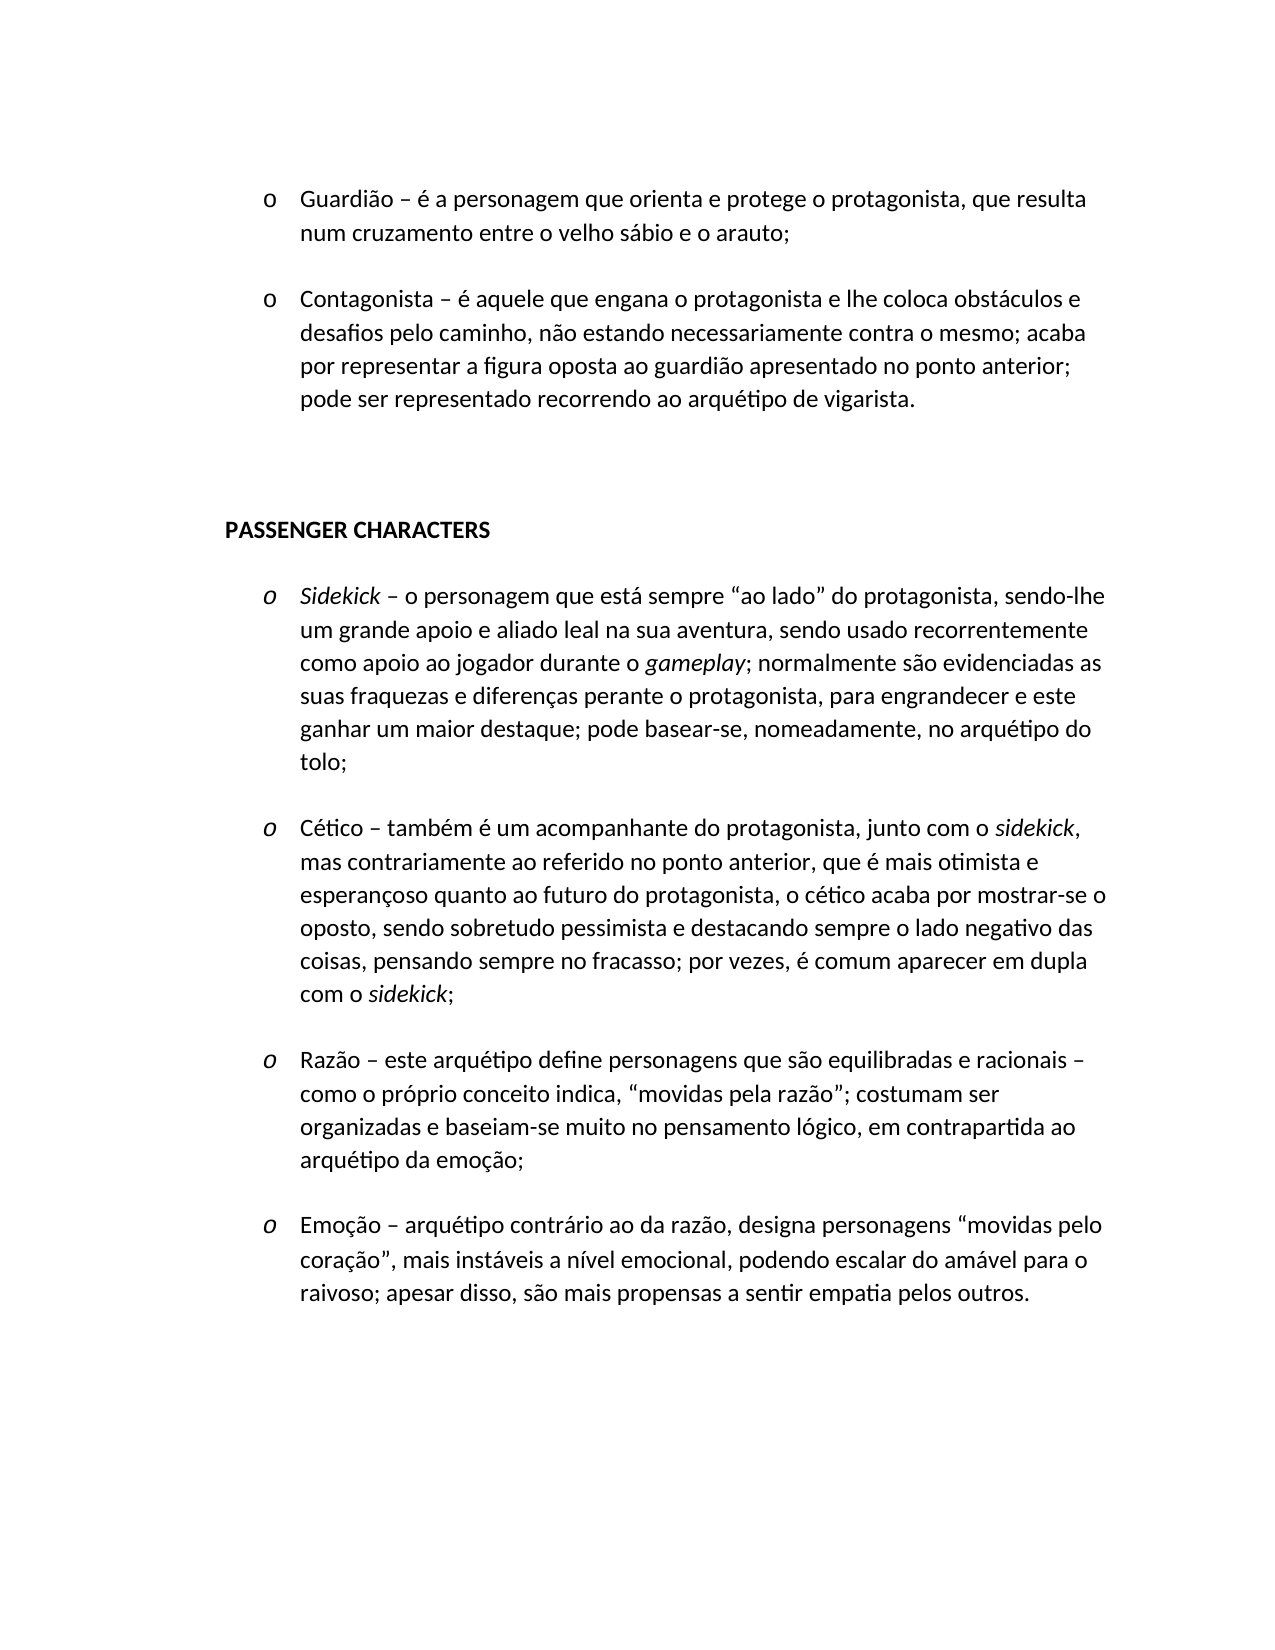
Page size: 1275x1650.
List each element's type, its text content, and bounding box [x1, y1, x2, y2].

list Cético – também é um acompanhante do protagonista, junto com o sidekick, mas contrariamente ao referido no ponto anterior, que é mais otimista e esperançoso quanto ao futuro do protagonista, o cético acaba por mostrar-se o oposto, sendo sobretudo pessimista e destacando sempre o lado negativo das coisas, pensando sempre no fracasso; por vezes, é comum aparecer em dupla com o sidekick; [262, 812, 1125, 1008]
list Razão – este arquétipo define personagens que são equilibradas e racionais – como o próprio conceito indica, “movidas pela razão”; costumam ser organizadas e baseiam-se muito no pensamento lógico, em contrapartida ao arquétipo da emoção; [262, 1044, 1125, 1174]
list PASSENGER CHARACTERS [225, 514, 1125, 545]
list Guardião – é a personagem que orienta e protege o protagonista, que resulta num cruzamento entre o velho sábio e o arauto; [262, 183, 1125, 248]
list Sidekick – o personagem que está sempre “ao lado” do protagonista, sendo-lhe um grande apoio e aliado leal na sua aventura, sendo usado recorrentemente como apoio ao jogador durante o gameplay; normalmente são evidenciadas as suas fraquezas e diferenças perante o protagonista, para engrandecer e este ganhar um maior destaque; pode basear-se, nomeadamente, no arquétipo do tolo; [262, 580, 1125, 777]
list Emoção – arquétipo contrário ao da razão, designa personagens “movidas pelo coração”, mais instáveis a nível emocional, podendo escalar do amável para o raivoso; apesar disso, são mais propensas a sentir empatia pelos outros. [262, 1209, 1125, 1307]
